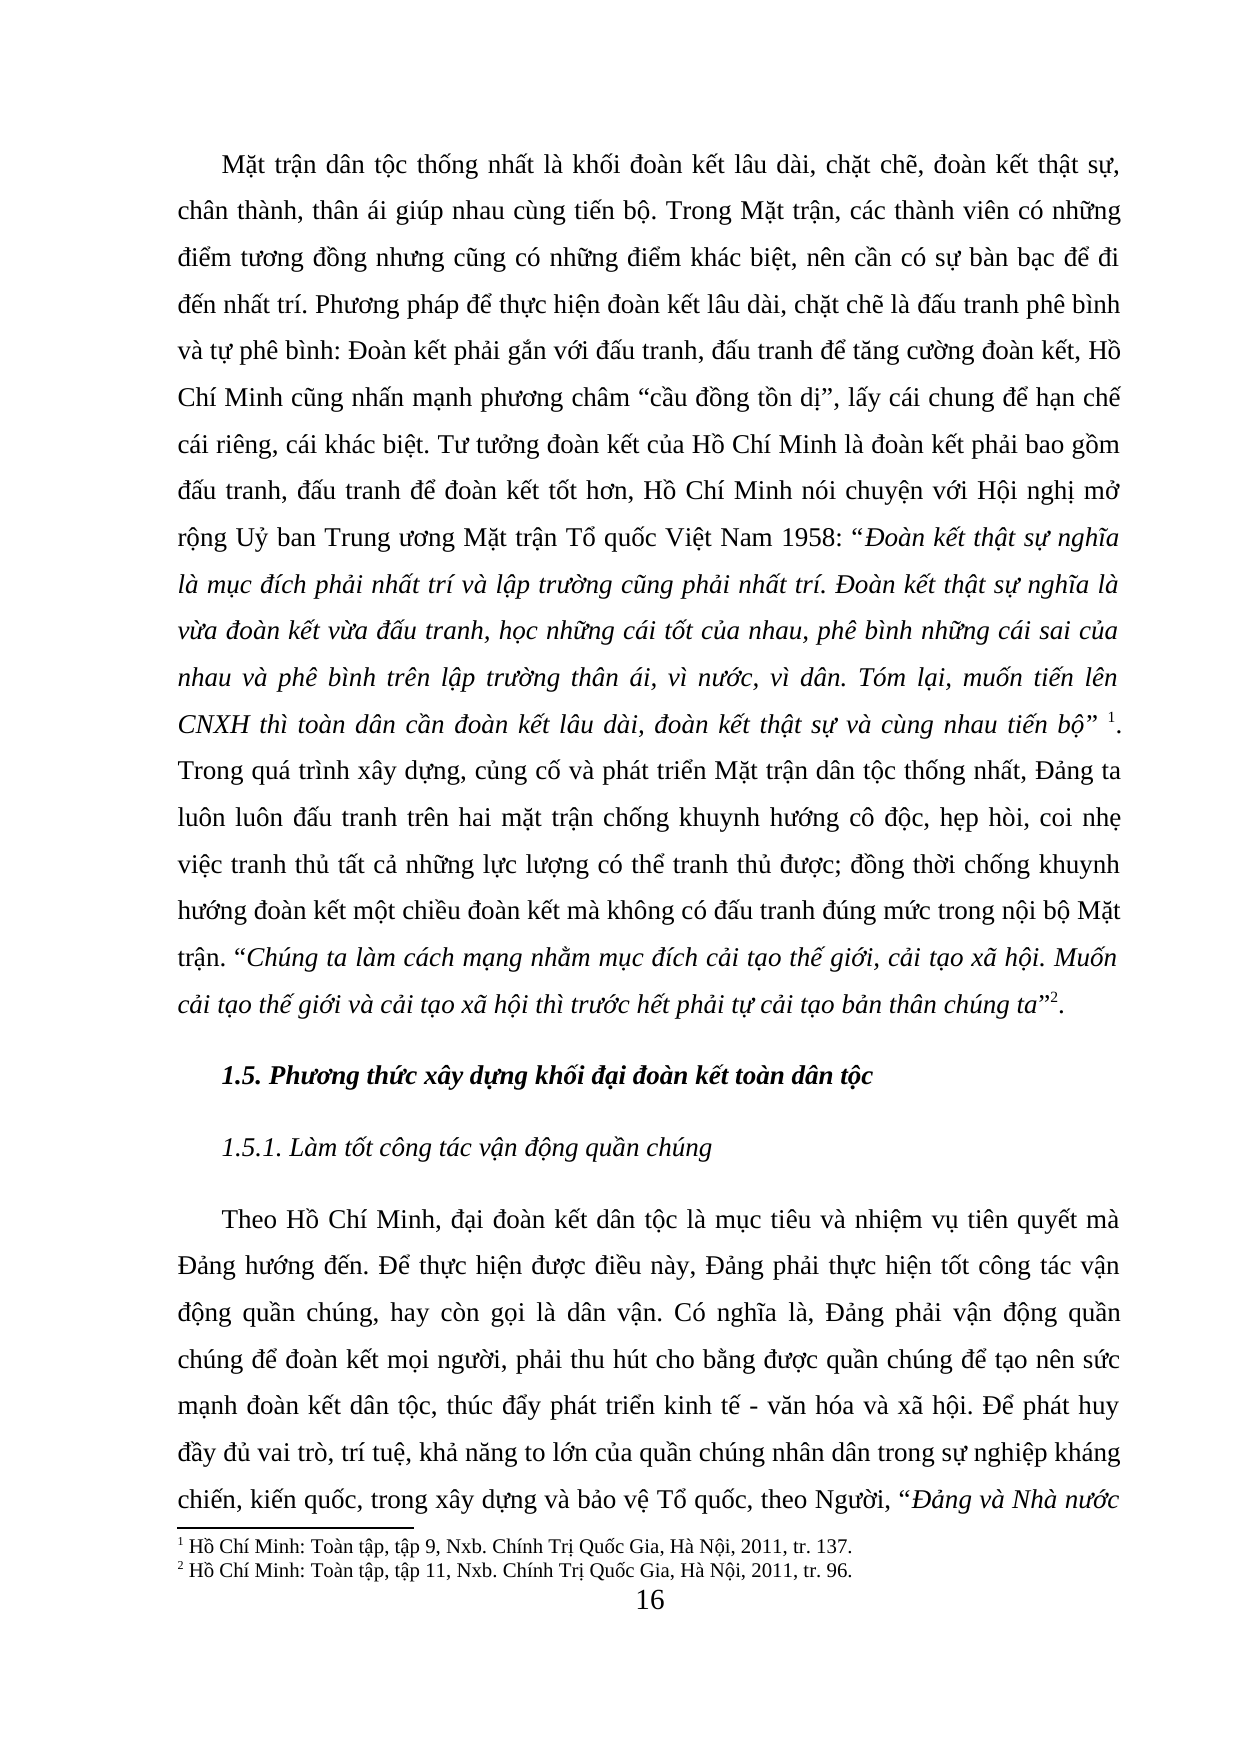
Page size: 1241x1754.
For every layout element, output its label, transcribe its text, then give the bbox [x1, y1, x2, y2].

text Mặt trận dân tộc thống nhất là khối đoàn kết lâu dài, chặt chẽ, đoàn kết thật sự, chân thành, thân ái giúp nhau cùng tiến bộ. Trong Mặt trận, các thành viên có những điểm tương đồng nhưng cũng có những điểm khác biệt, nên cần có sự bàn bạc để đi đến nhất trí. Phương pháp để thực hiện đoàn kết lâu dài, chặt chẽ là đấu tranh phê bình và tự phê bình: Đoàn kết phải gắn với đấu tranh, đấu tranh để tăng cường đoàn kết, Hồ Chí Minh cũng nhấn mạnh phương châm “cầu đồng tồn dị”, lấy cái chung để hạn chế cái riêng, cái khác biệt. Tư tưởng đoàn kết của Hồ Chí Minh là đoàn kết phải bao gồm đấu tranh, đấu tranh để đoàn kết tốt hơn, Hồ Chí Minh nói chuyện với Hội nghị mở rộng Uỷ ban Trung ương Mặt trận Tổ quốc Việt Nam 1958: “Đoàn kết thật sự nghĩa là mục đích phải nhất trí và lập trường cũng phải nhất trí. Đoàn kết thật sự nghĩa là vừa đoàn kết vừa đấu tranh, học những cái tốt của nhau, phê bình những cái sai của nhau và phê bình trên lập trường thân ái, vì nước, vì dân. Tóm lại, muốn tiến lên CNXH thì toàn dân cần đoàn kết lâu dài, đoàn kết thật sự và cùng nhau tiến bộ” . Trong quá trình xây dựng, củng cố và phát triển Mặt trận dân tộc thống nhất, Đảng ta luôn luôn đấu tranh trên hai mặt trận chống khuynh hướng cô độc, hẹp hòi, coi nhẹ việc tranh thủ tất cả những lực lượng có thể tranh thủ được; đồng thời chống khuynh hướng đoàn kết một chiều đoàn kết mà không có đấu tranh đúng mức trong nội bộ Mặt trận. “Chúng ta làm cách mạng nhằm mục đích cải tạo thế giới, cải tạo xã hội. Muốn cải tạo thế giới và cải tạo xã hội thì trước hết phải tự cải tạo bản thân chúng ta”. [177, 148, 1122, 1019]
text 1.5. Phương thức xây dựng khối đại đoàn kết toàn dân tộc [177, 1059, 1122, 1091]
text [177, 1203, 1122, 1514]
text 1.5.1. Làm tốt công tác vận động quần chúng [177, 1131, 1122, 1162]
